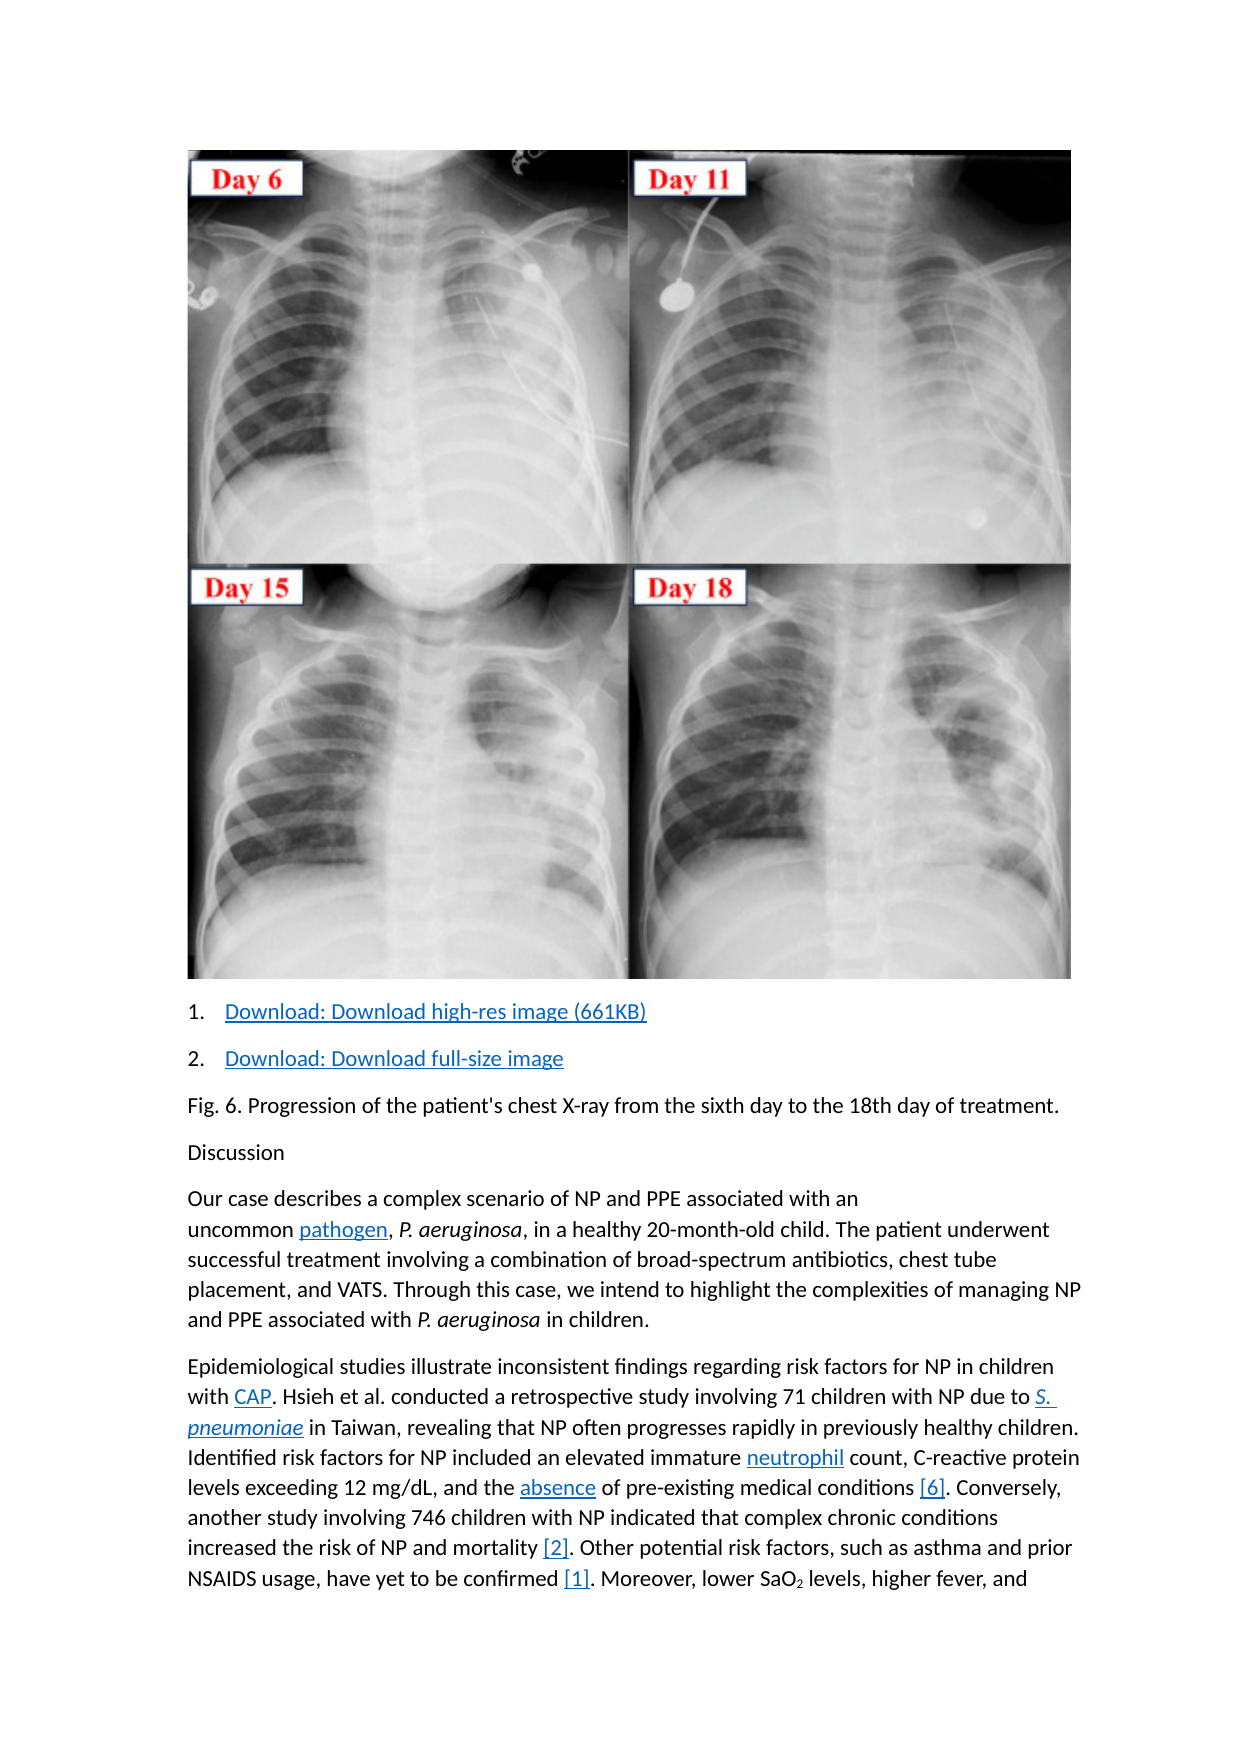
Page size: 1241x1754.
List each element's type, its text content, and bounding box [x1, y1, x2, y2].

text Our case describes a complex scenario of NP and PPE associated with an uncommon pathogen, P. aeruginosa, in a healthy 20-month-old child. The patient underwent successful treatment involving a combination of broad-spectrum antibiotics, chest tube placement, and VATS. Through this case, we intend to highlight the complexities of managing NP and PPE associated with P. aeruginosa in children. [187, 1184, 1090, 1333]
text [187, 1352, 1090, 1592]
list Download: Download full-size image [187, 1044, 1090, 1072]
text Discussion [187, 1138, 1090, 1166]
text Fig. 6. Progression of the patient's chest X-ray from the sixth day to the 18th day of treatment. [187, 1091, 1090, 1119]
picture [187, 150, 1071, 979]
list Download: Download high-res image (661KB) [187, 997, 1090, 1025]
